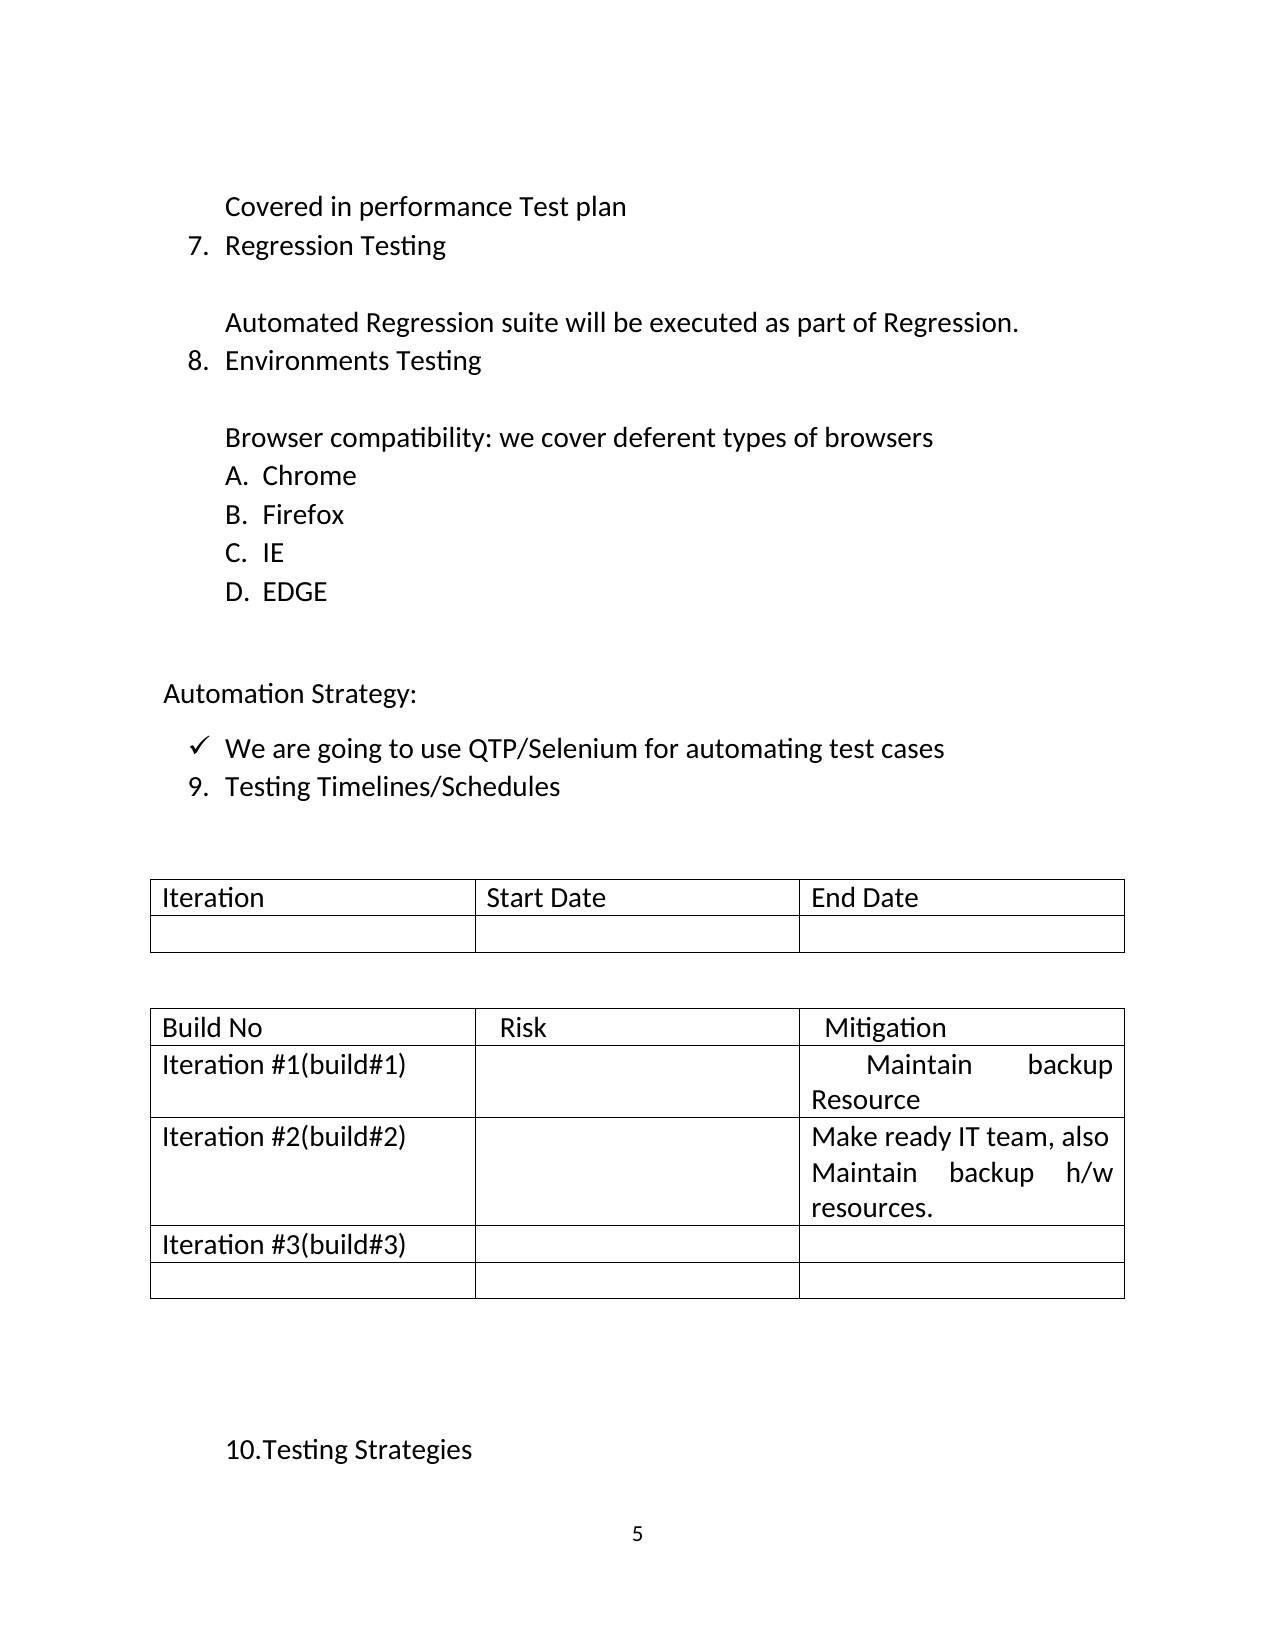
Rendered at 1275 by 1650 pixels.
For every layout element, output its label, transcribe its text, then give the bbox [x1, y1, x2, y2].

table_header Build No [151, 1009, 475, 1045]
list We are going to use QTP/Selenium for automating test cases [187, 730, 1125, 766]
list Environments Testing [187, 342, 1125, 378]
list Regression Testing [187, 227, 1125, 262]
table_cell [800, 916, 1124, 952]
table_cell Iteration #1(build#1) [151, 1046, 475, 1117]
table_cell Make ready IT team, also Maintain backup h/w resources. [800, 1118, 1124, 1225]
list Firefox [225, 496, 1125, 532]
table_cell [800, 1226, 1124, 1262]
table_header Start Date [476, 880, 799, 915]
table_cell [800, 1263, 1124, 1298]
table_cell Maintain backup Resource [800, 1046, 1124, 1117]
table_cell [151, 916, 475, 952]
table_cell [476, 1263, 799, 1298]
table_header End Date [800, 880, 1124, 915]
table_header Mitigation [800, 1009, 1124, 1045]
list Testing Timelines/Schedules [187, 768, 1125, 804]
table_cell Iteration #3(build#3) [151, 1226, 475, 1262]
list Browser compatibility: we cover deferent types of browsers [225, 419, 1125, 455]
list IE [225, 534, 1125, 570]
table_header Iteration [151, 880, 475, 915]
table_cell [476, 1118, 799, 1225]
table_header Risk [476, 1009, 799, 1045]
list EDGE [225, 573, 1125, 608]
table_cell [476, 916, 799, 952]
text Automation Strategy: [150, 675, 1125, 710]
list Testing Strategies [225, 1431, 1125, 1467]
table_cell [476, 1046, 799, 1117]
table_cell [151, 1263, 475, 1298]
list Covered in performance Test plan [225, 188, 1125, 224]
table_cell [476, 1226, 799, 1262]
list Chrome [225, 457, 1125, 493]
list Automated Regression suite will be executed as part of Regression. [225, 304, 1125, 339]
table_cell Iteration #2(build#2) [151, 1118, 475, 1225]
